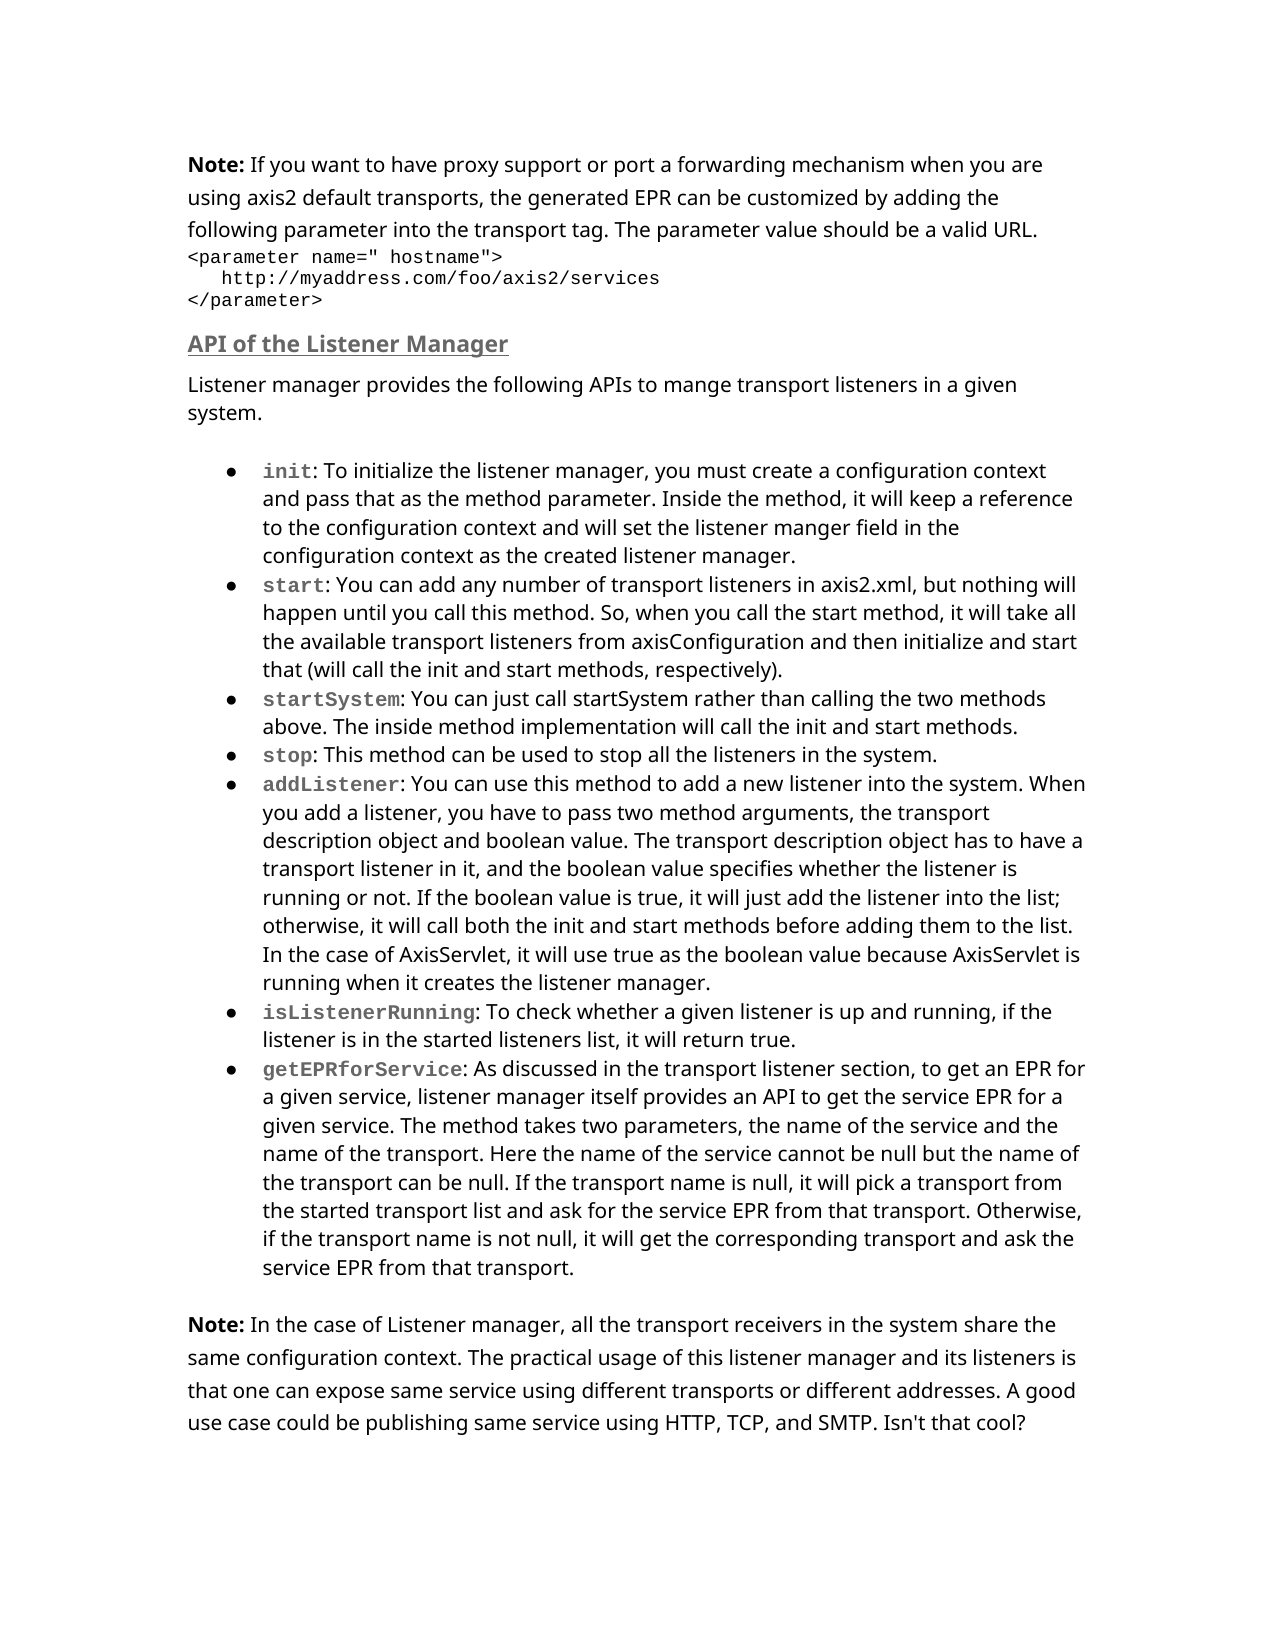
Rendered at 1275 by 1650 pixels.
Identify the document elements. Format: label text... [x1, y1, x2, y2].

list startSystem: You can just call startSystem rather than calling the two methods above. The inside method implementation will call the init and start methods. [225, 684, 1087, 741]
text <parameter name=" hostname"> [187, 248, 1087, 269]
text Note: If you want to have proxy support or port a forwarding mechanism when you are using axis2 default transports, the generated EPR can be customized by adding the following parameter into the transport tag. The parameter value should be a valid URL. [187, 150, 1087, 244]
text http://myaddress.com/foo/axis2/services [187, 269, 1087, 290]
list start: You can add any number of transport listeners in axis2.xml, but nothing will happen until you call this method. So, when you call the start method, it will take all the available transport listeners from axisConfiguration and then initialize and start that (will call the init and start methods, respectively). [225, 570, 1087, 684]
list stop: This method can be used to stop all the listeners in the system. [225, 741, 1087, 769]
text </parameter> [187, 290, 1087, 312]
list addListener: You can use this method to add a new listener into the system. When you add a listener, you have to pass two method arguments, the transport description object and boolean value. The transport description object has to have a transport listener in it, and the boolean value specifies whether the listener is running or not. If the boolean value is true, it will just add the listener into the list; otherwise, it will call both the init and start methods before adding them to the list. In the case of AxisServlet, it will use true as the boolean value because AxisServlet is running when it creates the listener manager. [225, 769, 1087, 997]
list getEPRforService: As discussed in the transport listener section, to get an EPR for a given service, listener manager itself provides an API to get the service EPR for a given service. The method takes two parameters, the name of the service and the name of the transport. Here the name of the service cannot be null but the name of the transport can be null. If the transport name is null, it will pick a transport from the started transport list and ask for the service EPR from that transport. Otherwise, if the transport name is not null, it will get the corresponding transport and ask the service EPR from that transport. [225, 1054, 1087, 1281]
list init: To initialize the listener manager, you must create a configuration context and pass that as the method parameter. Inside the method, it will keep a reference to the configuration context and will set the listener manger field in the configuration context as the created listener manager. [225, 456, 1087, 570]
list isListenerRunning: To check whether a given listener is up and running, if the listener is in the started listeners list, it will return true. [225, 997, 1087, 1054]
subtitle API of the Listener Manager [187, 328, 1087, 359]
text Note: In the case of Listener manager, all the transport receivers in the system share the same configuration context. The practical usage of this listener manager and its listeners is that one can expose same service using different transports or different addresses. A good use case could be publishing same service using HTTP, TCP, and SMTP. Isn't that cool? [187, 1311, 1087, 1437]
text Listener manager provides the following APIs to mange transport listeners in a given system. [187, 370, 1087, 427]
